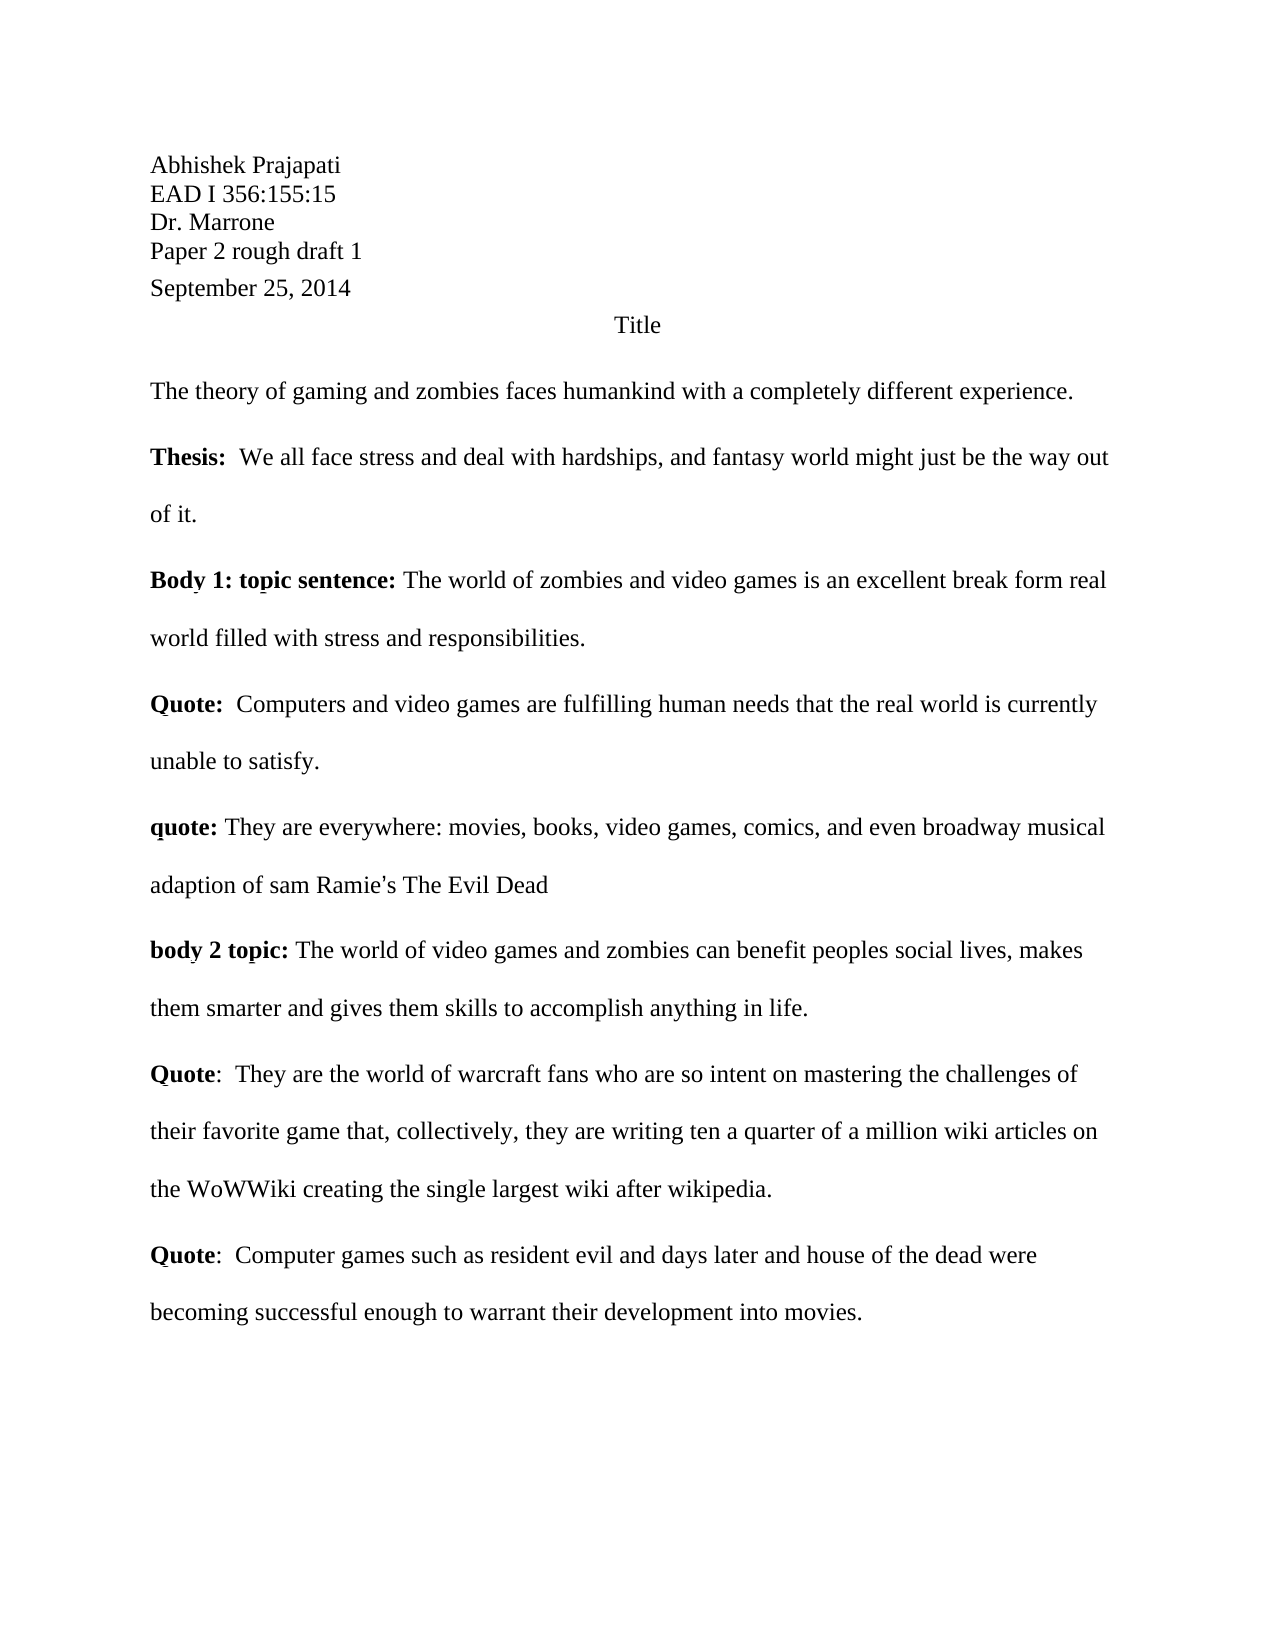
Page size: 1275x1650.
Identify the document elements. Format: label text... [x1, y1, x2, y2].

text Body 1: topic sentence: The world of zombies and video games is an excellent break form real world filled with stress and responsibilities. [150, 565, 1125, 652]
text Paper 2 rough draft 1 [150, 236, 1125, 265]
text Quote: They are the world of warcraft fans who are so intent on mastering the challenges of their favorite game that, collectively, they are writing ten a quarter of a million wiki articles on the WoWWiki creating the single largest wiki after wikipedia. [150, 1059, 1125, 1203]
subtitle EAD I 356:155:15 [150, 179, 1125, 207]
text quote: They are everywhere: movies, books, video games, comics, and even broadway musical adaption of sam Ramie’s The Evil Dead [150, 812, 1125, 898]
subtitle Abhishek Prajapati [150, 150, 1125, 179]
text The theory of gaming and zombies faces humankind with a completely different experience. [150, 376, 1125, 405]
text body 2 topic: The world of video games and zombies can benefit peoples social lives, makes them smarter and gives them skills to accomplish anything in life. [150, 936, 1125, 1022]
text Quote: Computer games such as resident evil and days later and house of the dead were becoming successful enough to warrant their development into movies. [150, 1240, 1125, 1326]
text Title [150, 310, 1125, 339]
text September 25, 2014 [150, 273, 1125, 302]
text Thesis: We all face stress and deal with hardships, and fantasy world might just be the way out of it. [150, 442, 1125, 528]
subtitle Dr. Marrone [150, 207, 1125, 236]
text Quote: Computers and video games are fulfilling human needs that the real world is currently unable to satisfy. [150, 689, 1125, 775]
